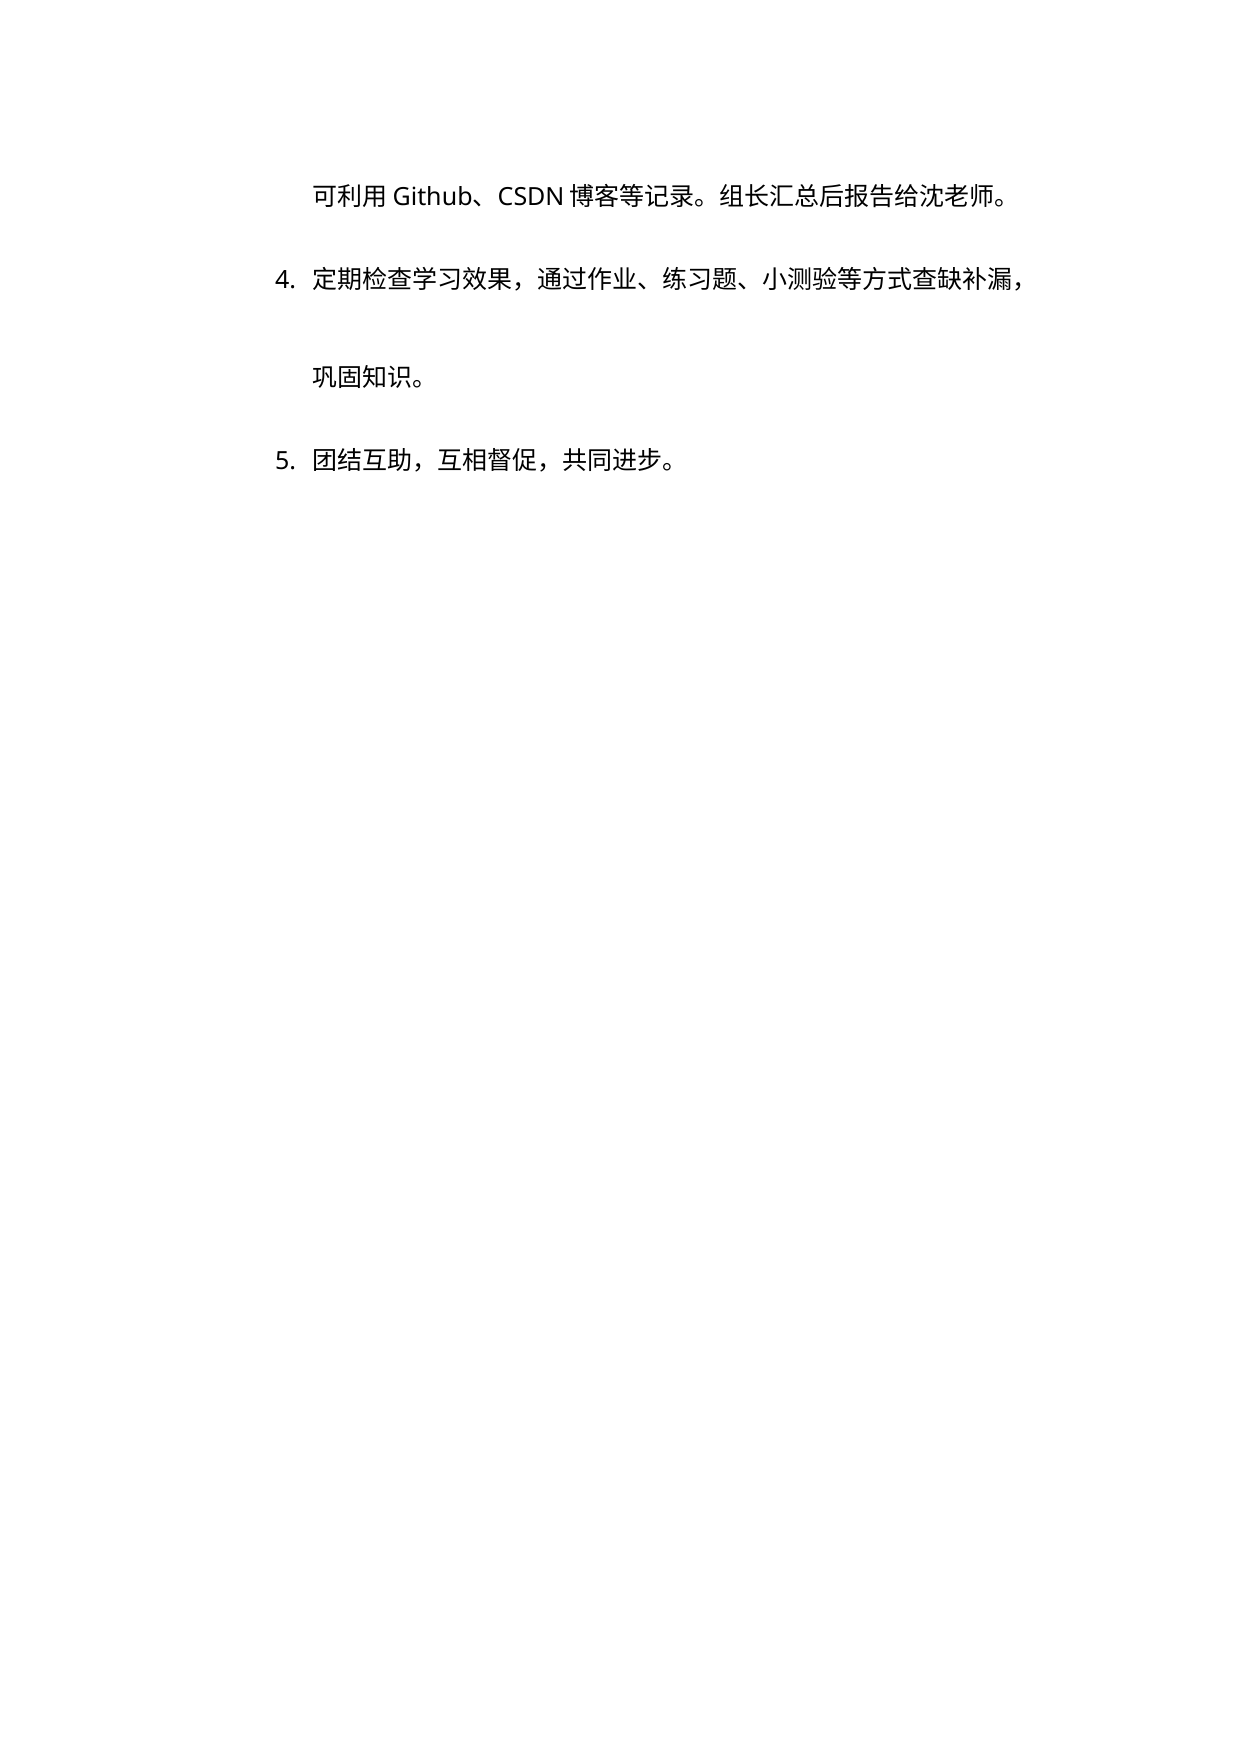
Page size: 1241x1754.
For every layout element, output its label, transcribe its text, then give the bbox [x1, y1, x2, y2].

list 定期检查学习效果，通过作业、练习题、小测验等方式查缺补漏，巩固知识。 [275, 245, 1053, 408]
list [275, 162, 1053, 227]
list 团结互助，互相督促，共同进步。 [275, 426, 1053, 491]
